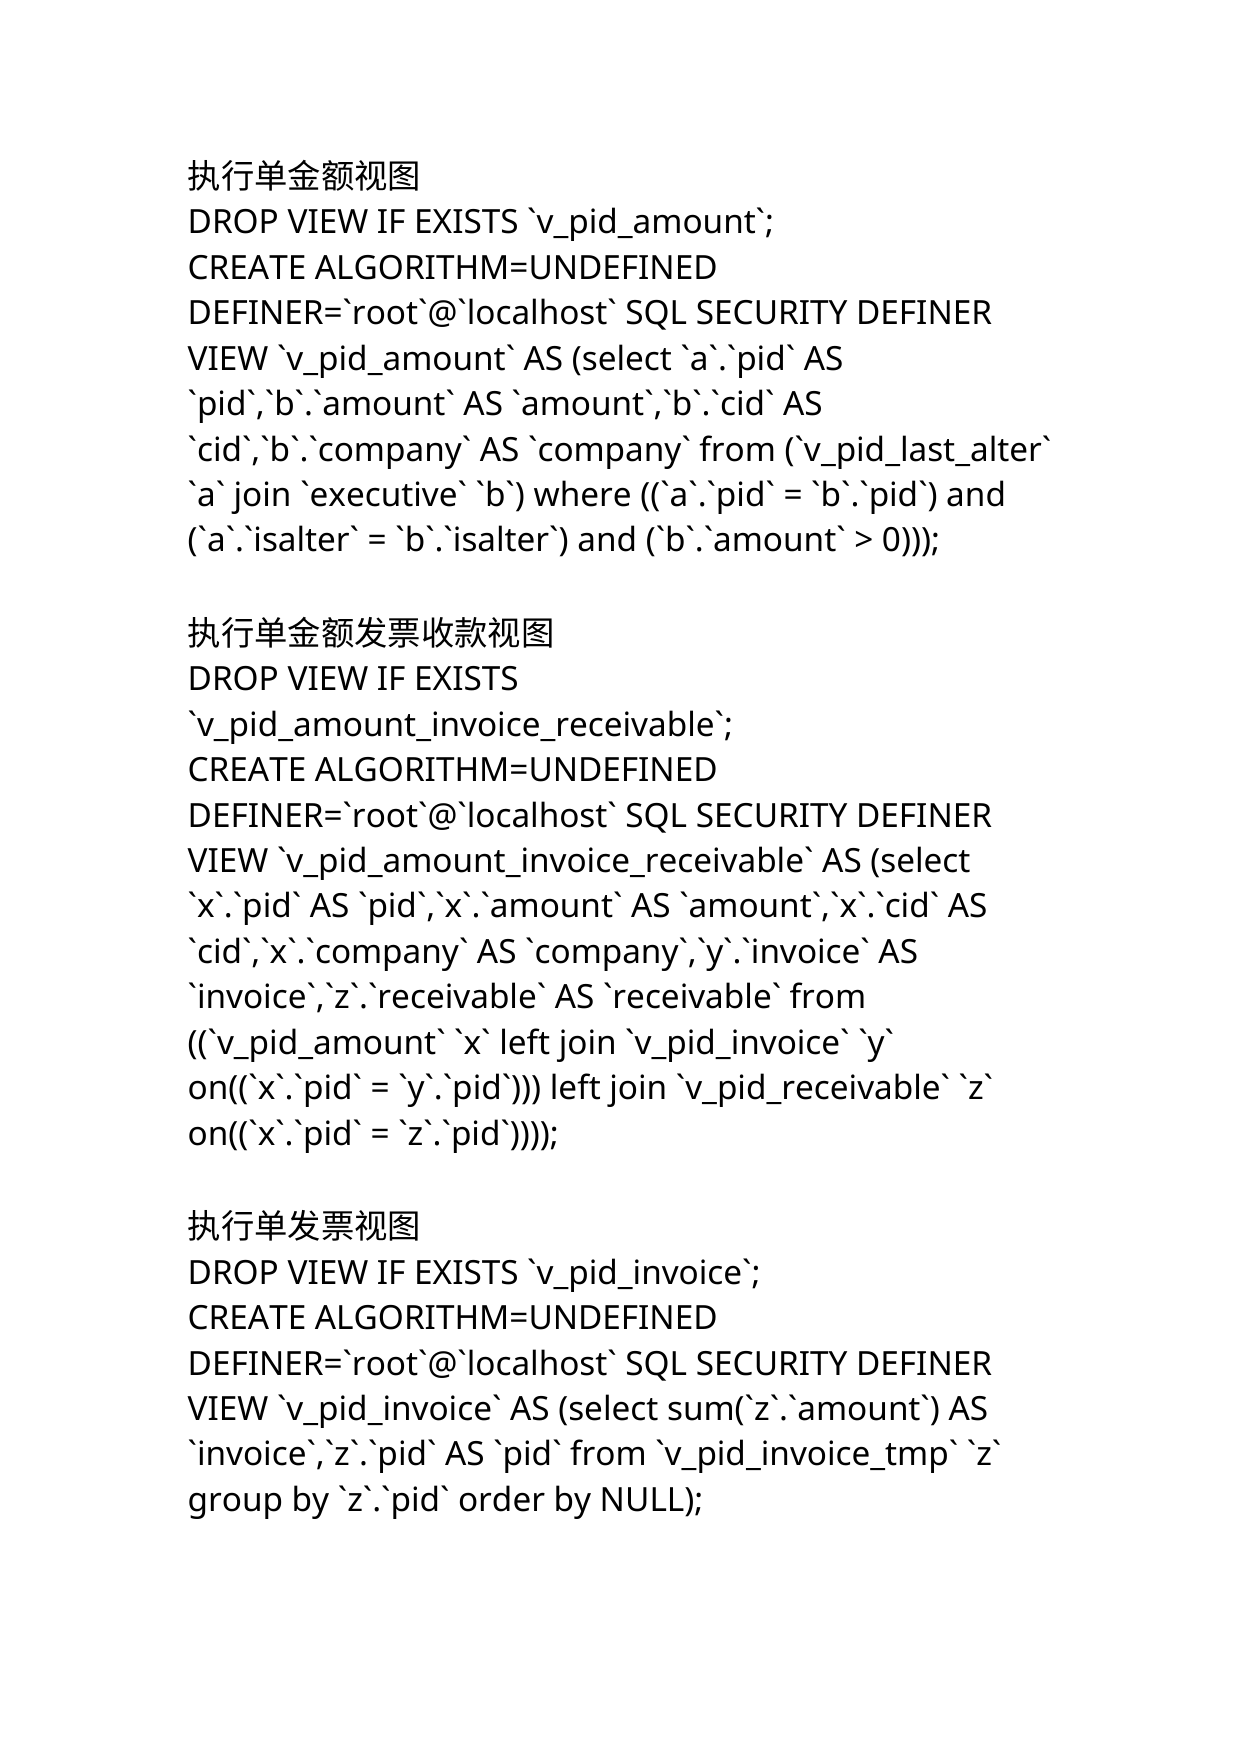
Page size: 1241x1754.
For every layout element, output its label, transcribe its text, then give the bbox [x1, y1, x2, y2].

text DROP VIEW IF EXISTS `v_pid_amount`; [187, 198, 1053, 244]
text DROP VIEW IF EXISTS `v_pid_amount_invoice_receivable`; [187, 655, 1053, 746]
text CREATE ALGORITHM=UNDEFINED DEFINER=`root`@`localhost` SQL SECURITY DEFINER VIEW `v_pid_invoice` AS (select sum(`z`.`amount`) AS `invoice`,`z`.`pid` AS `pid` from `v_pid_invoice_tmp` `z` group by `z`.`pid` order by NULL); [187, 1294, 1053, 1521]
text 执行单金额视图 [187, 150, 1053, 198]
text CREATE ALGORITHM=UNDEFINED DEFINER=`root`@`localhost` SQL SECURITY DEFINER VIEW `v_pid_amount` AS (select `a`.`pid` AS `pid`,`b`.`amount` AS `amount`,`b`.`cid` AS `cid`,`b`.`company` AS `company` from (`v_pid_last_alter` `a` join `executive` `b`) where ((`a`.`pid` = `b`.`pid`) and (`a`.`isalter` = `b`.`isalter`) and (`b`.`amount` > 0))); [187, 244, 1053, 562]
text 执行单发票视图 [187, 1200, 1053, 1248]
text 执行单金额发票收款视图 [187, 607, 1053, 655]
text CREATE ALGORITHM=UNDEFINED DEFINER=`root`@`localhost` SQL SECURITY DEFINER VIEW `v_pid_amount_invoice_receivable` AS (select `x`.`pid` AS `pid`,`x`.`amount` AS `amount`,`x`.`cid` AS `cid`,`x`.`company` AS `company`,`y`.`invoice` AS `invoice`,`z`.`receivable` AS `receivable` from ((`v_pid_amount` `x` left join `v_pid_invoice` `y` on((`x`.`pid` = `y`.`pid`))) left join `v_pid_receivable` `z` on((`x`.`pid` = `z`.`pid`)))); [187, 746, 1053, 1155]
text DROP VIEW IF EXISTS `v_pid_invoice`; [187, 1248, 1053, 1294]
